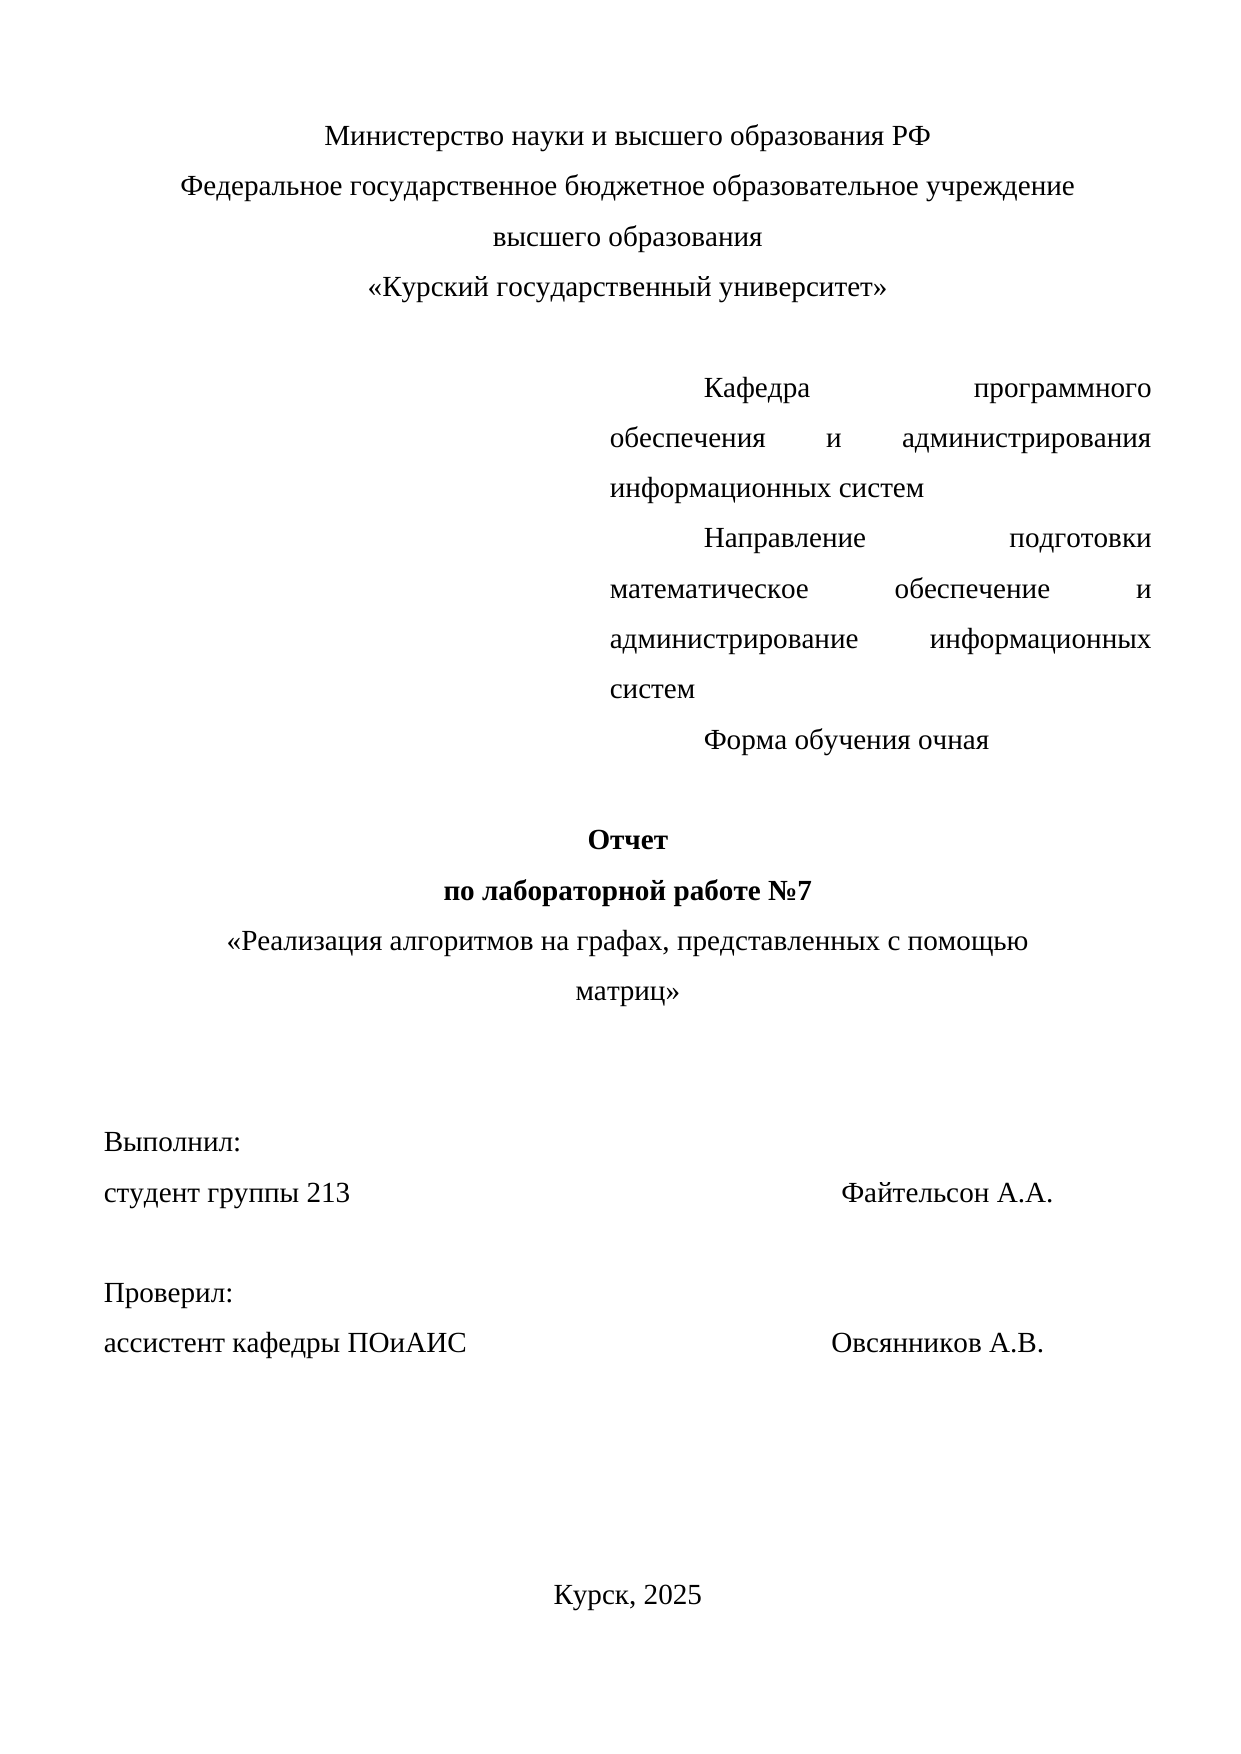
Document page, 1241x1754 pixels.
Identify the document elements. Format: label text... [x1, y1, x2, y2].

text Федеральное государственное бюджетное образовательное учреждение [103, 168, 1152, 202]
text «Реализация алгоритмов на графах, представленных с помощью [103, 923, 1152, 957]
text Выполнил: [103, 1124, 1152, 1158]
text Форма обучения очная [610, 722, 1152, 755]
text Курск, 2025 [103, 1577, 1152, 1611]
text Проверил: [103, 1275, 1152, 1309]
text Отчет [103, 822, 1152, 856]
text Направление подготовки математическое обеспечение и администрирование информационных систем [609, 521, 1152, 705]
text по лабораторной работе №7 [103, 873, 1152, 906]
text Кафедра программного обеспечения и администрирования информационных систем [609, 370, 1152, 504]
text «Курский государственный университет» [103, 269, 1152, 303]
text ассистент кафедры ПОиАИС Овсянников А.В. [103, 1326, 1152, 1359]
text матриц» [103, 973, 1152, 1007]
text высшего образования [103, 219, 1152, 252]
text студент группы 213 Файтельсон А.А. [103, 1175, 1152, 1208]
text Министерство науки и высшего образования РФ [103, 118, 1152, 152]
